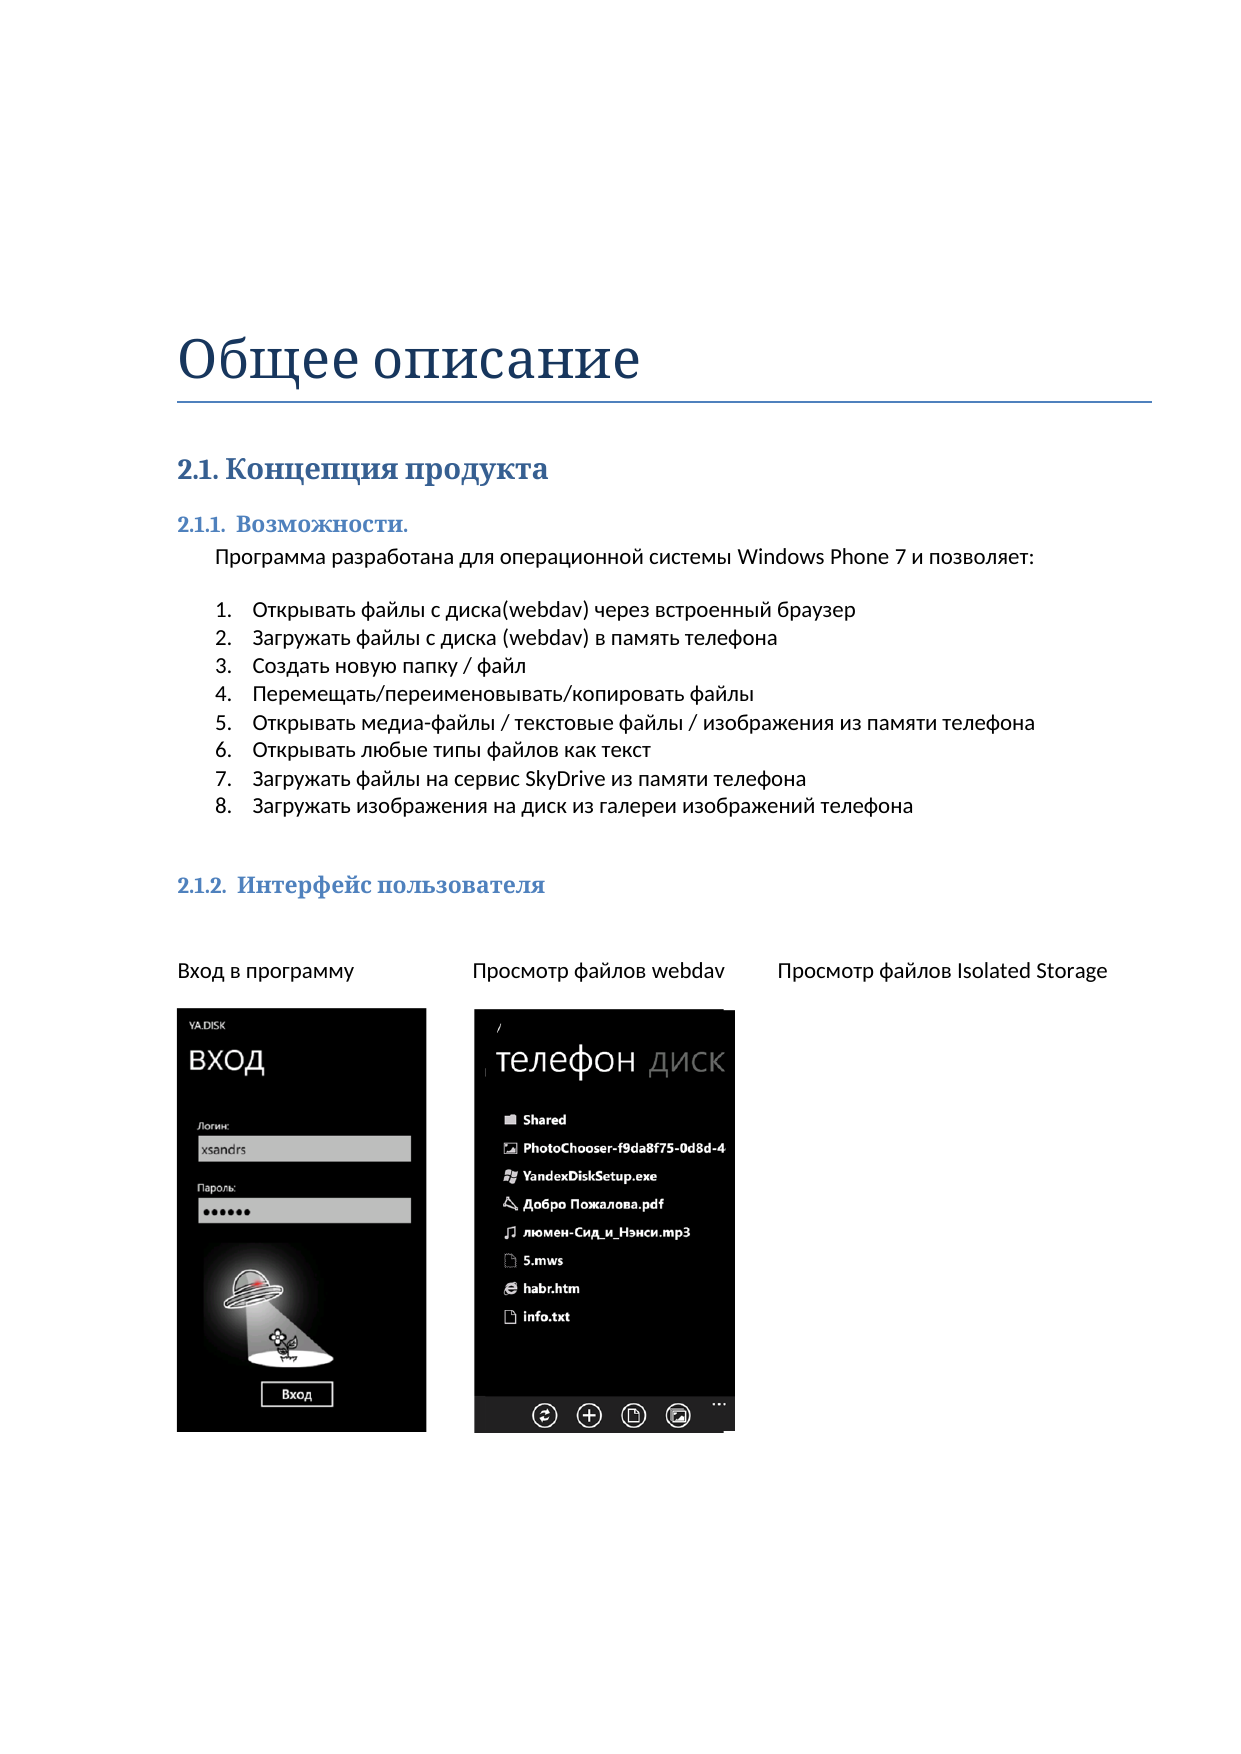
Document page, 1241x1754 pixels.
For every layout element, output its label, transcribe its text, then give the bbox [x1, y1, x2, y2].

text Программа разработана для операционной системы Windows Phone 7 и позволяет: [215, 542, 1152, 571]
list Открывать любые типы файлов как текст [215, 736, 1152, 764]
list Загружать файлы с диска (webdav) в память телефона [215, 623, 1152, 652]
subtitle 2.1. Концепция продукта [177, 453, 1152, 486]
list Открывать медиа-файлы / текстовые файлы / изображения из памяти телефона [215, 708, 1152, 736]
subtitle 2.1.2. Интерфейс пользователя [177, 873, 1152, 899]
list Создать новую папку / файл [215, 652, 1152, 679]
title Общее описание [177, 330, 1152, 401]
subtitle 2.1.1. Возможности. [177, 512, 1152, 539]
list Загружать файлы на сервис SkyDrive из памяти телефона [215, 764, 1152, 792]
picture [176, 1008, 427, 1430]
list Загружать изображения на диск из галереи изображений телефона [215, 792, 1152, 820]
picture [473, 1009, 735, 1431]
list Открывать файлы с диска(webdav) через встроенный браузер [215, 596, 1152, 623]
text Вход в программу Просмотр файлов webdav Просмотр файлов Isolated Storage [177, 956, 1152, 984]
list Перемещать/переименовывать/копировать файлы [215, 679, 1152, 708]
